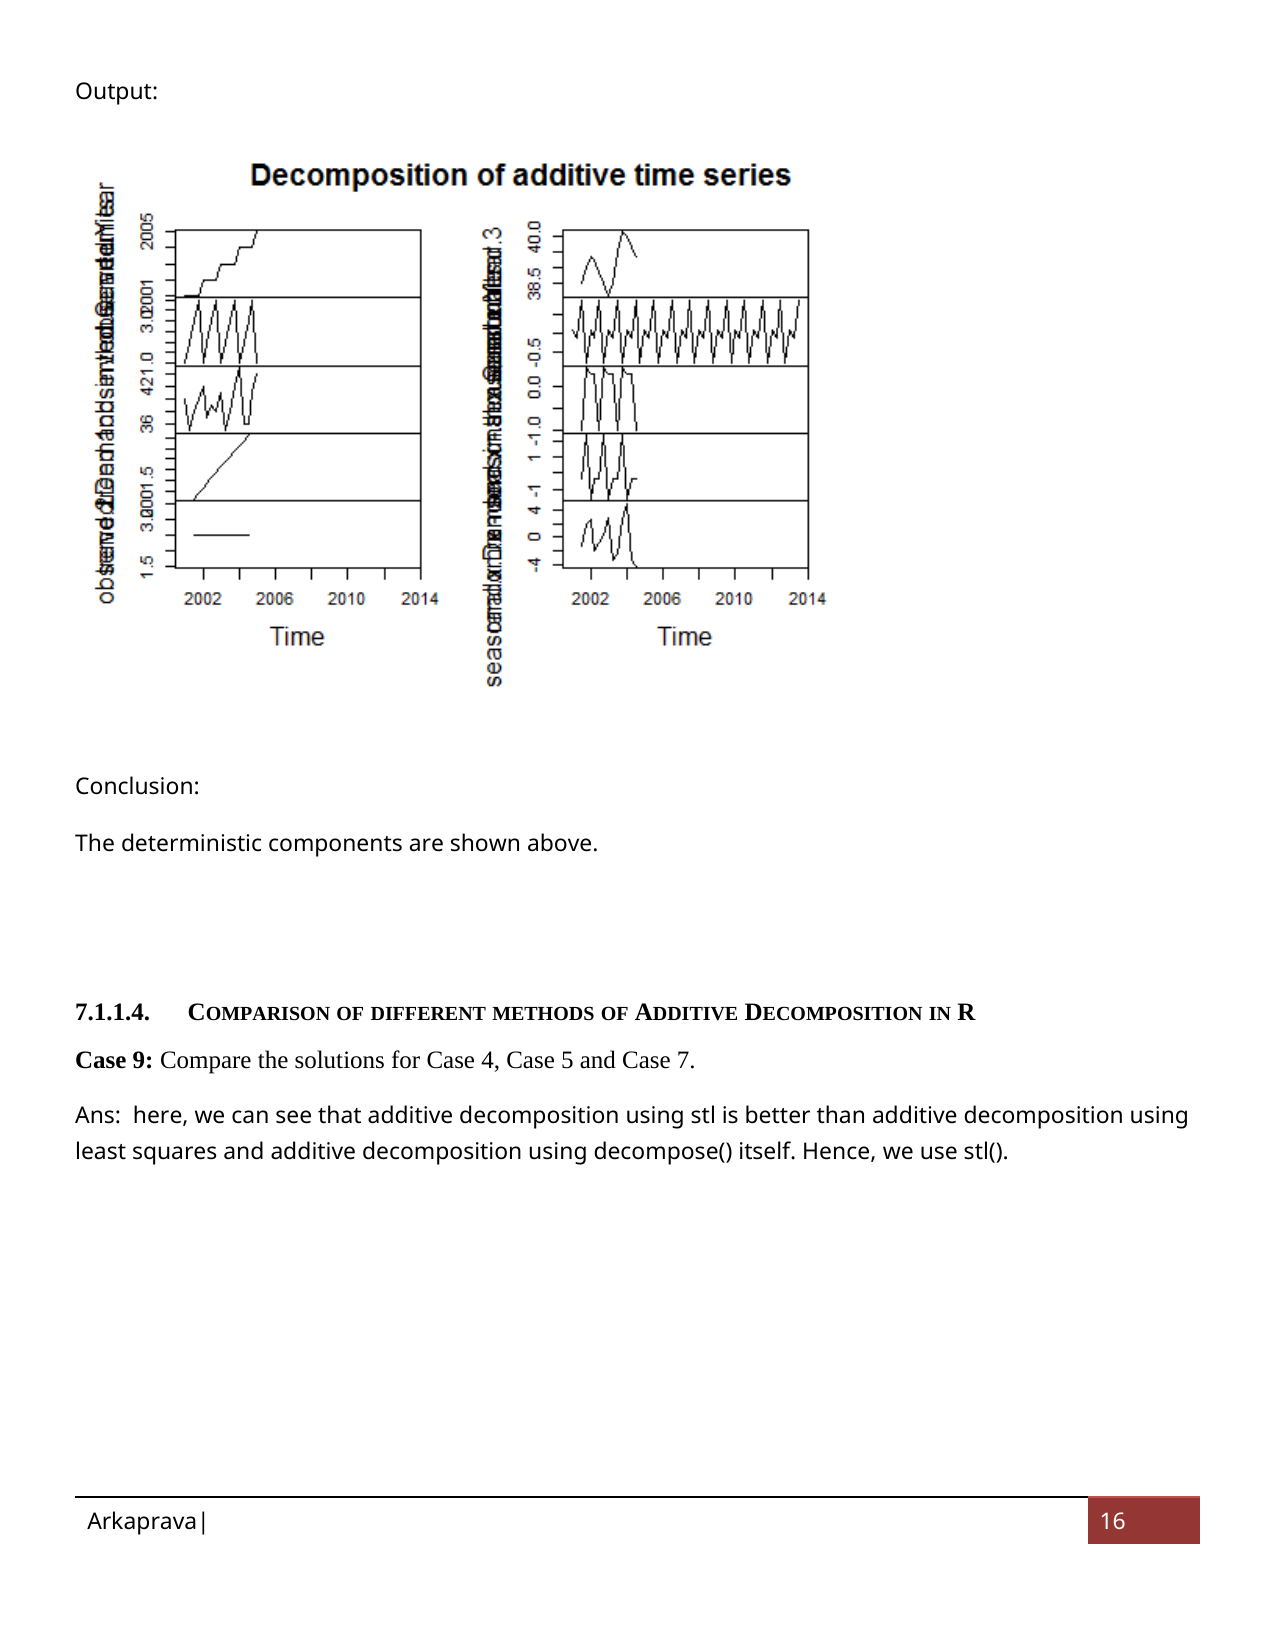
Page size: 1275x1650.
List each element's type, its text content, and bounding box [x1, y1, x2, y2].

text Ans: here, we can see that additive decomposition using stl is better than additive decomposition using least squares and additive decomposition using decompose() itself. Hence, we use stl(). [75, 1099, 1200, 1166]
text Output: [75, 75, 1200, 106]
text The deterministic components are shown above. [75, 827, 1200, 858]
text Case 9: Compare the solutions for Case 4, Case 5 and Case 7. [75, 1045, 1200, 1074]
text Conclusion: [75, 770, 1200, 801]
list Comparison of different methods of Additive Decomposition in R [75, 997, 1200, 1026]
picture [75, 131, 850, 688]
